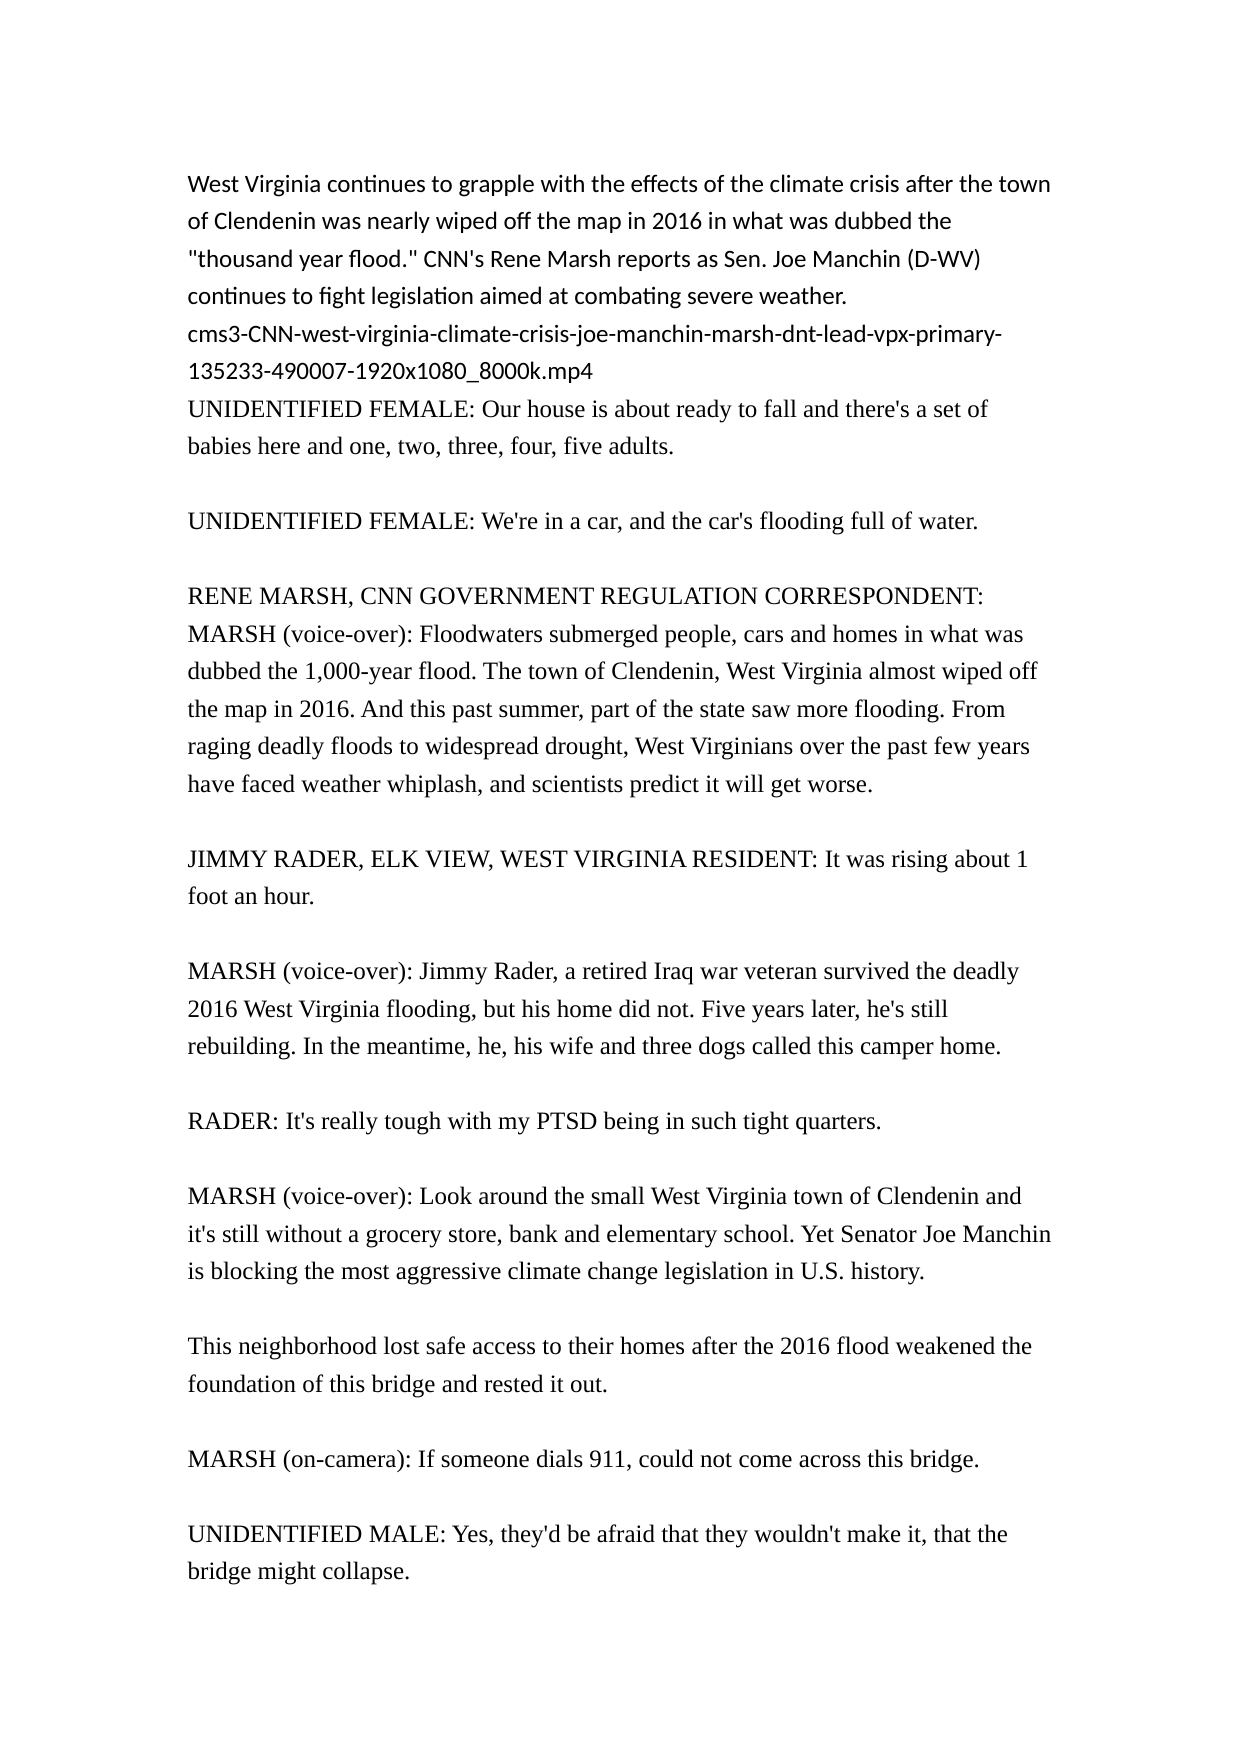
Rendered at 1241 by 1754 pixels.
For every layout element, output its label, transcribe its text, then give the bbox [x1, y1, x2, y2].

text cms3-CNN-west-virginia-climate-crisis-joe-manchin-marsh-dnt-lead-vpx-primary-135233-490007-1920x1080_8000k.mp4 [187, 314, 1053, 389]
text UNIDENTIFIED FEMALE: Our house is about ready to fall and there's a set of babies here and one, two, three, four, five adults. UNIDENTIFIED FEMALE: We're in a car, and the car's flooding full of water. [187, 389, 1053, 577]
text West Virginia continues to grapple with the effects of the climate crisis after the town of Clendenin was nearly wiped off the map in 2016 in what was dubbed the "thousand year flood." CNN's Rene Marsh reports as Sen. Joe Manchin (D-WV) continues to fight legislation aimed at combating severe weather. [187, 164, 1053, 314]
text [187, 577, 1053, 1589]
